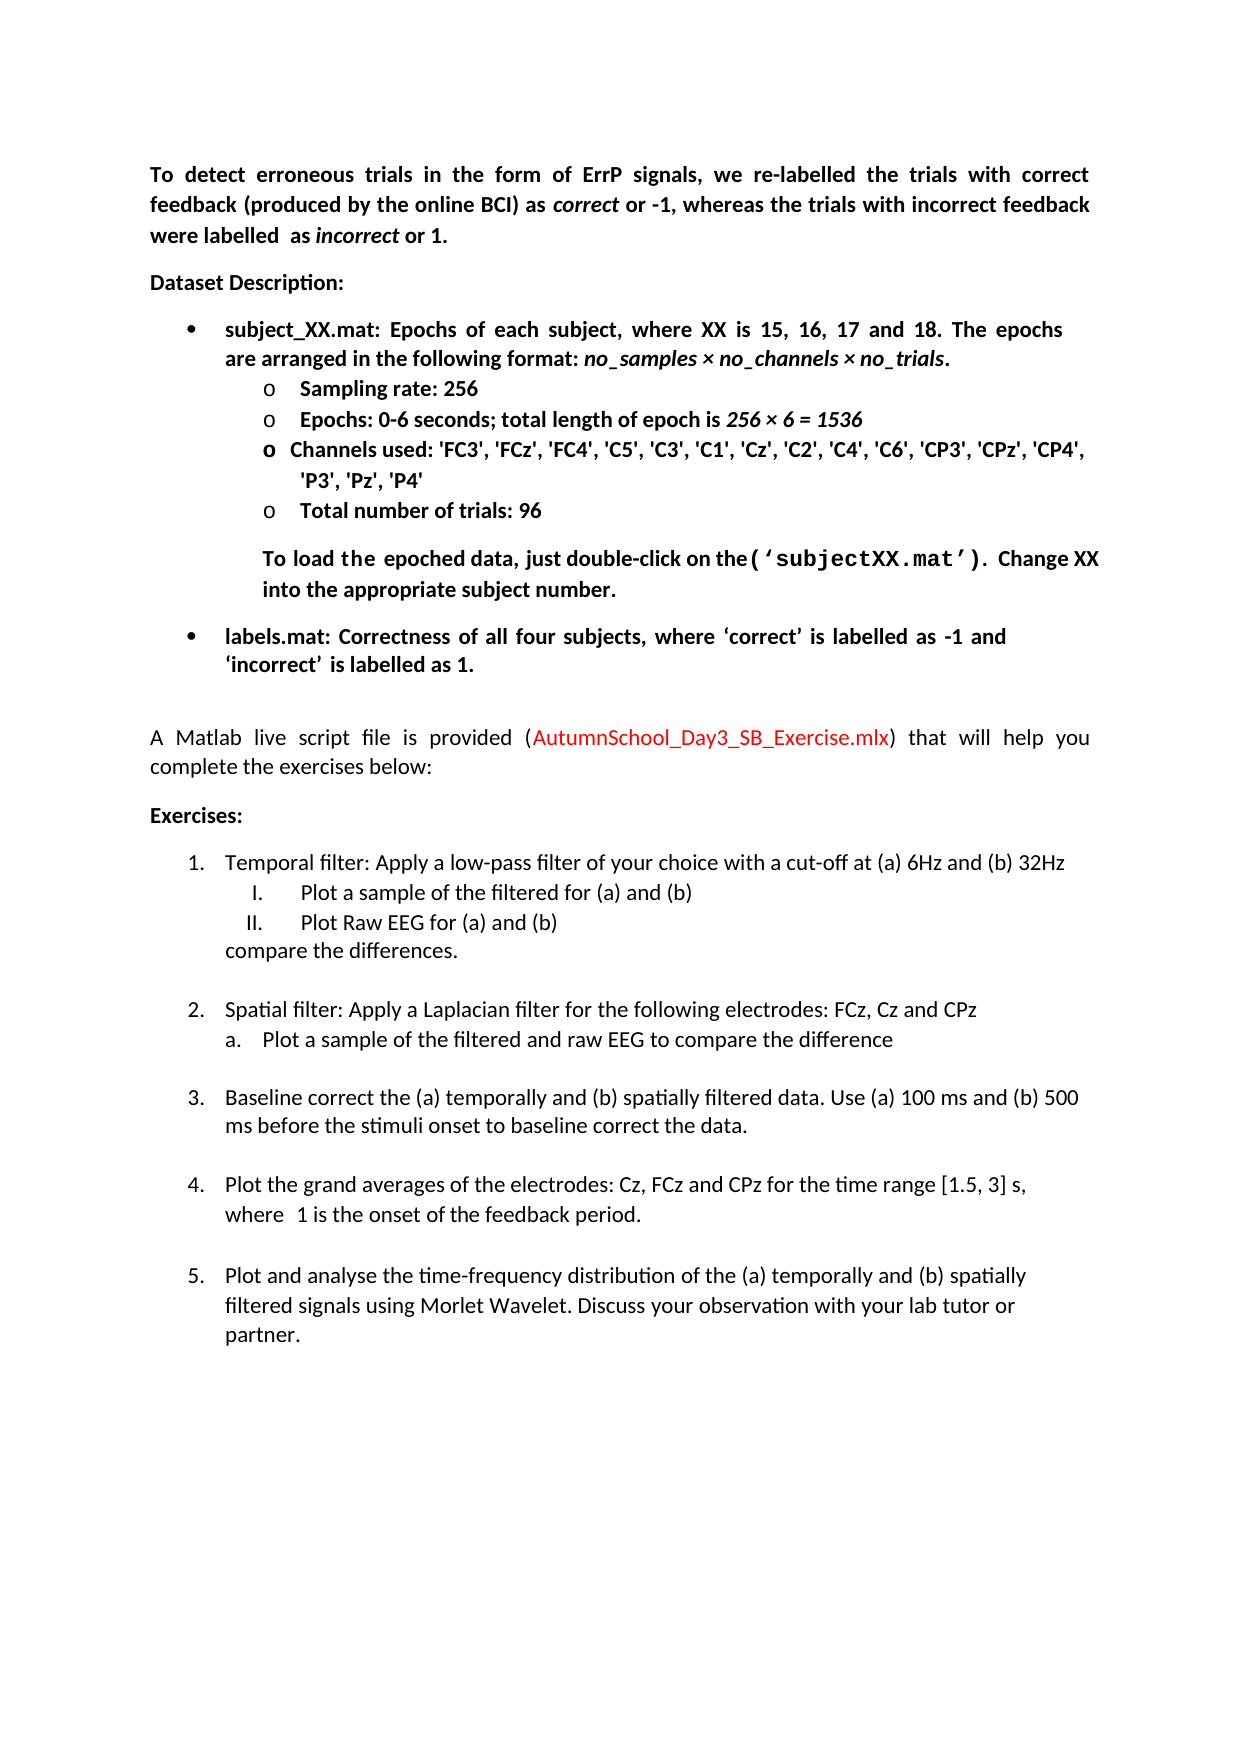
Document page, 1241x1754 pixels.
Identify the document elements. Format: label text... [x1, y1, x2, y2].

list Plot and analyse the time-frequency distribution of the (a) temporally and (b) spatially filtered signals using Morlet Wavelet. Discuss your observation with your lab tutor or partner. [187, 1261, 1091, 1349]
text compare the differences. [139, 936, 1103, 964]
list subject_XX.mat: Epochs of each subject, where XX is 15, 16, 17 and 18. The epochs are arranged in the following format: no_samples × no_channels × no_trials. [187, 315, 1091, 372]
list Plot a sample of the filtered for (a) and (b) [263, 878, 1103, 906]
text To detect erroneous trials in the form of ErrP signals, we re-labelled the trials with correct feedback (produced by the online BCI) as correct or -1, whereas the trials with incorrect feedback were labelled as incorrect or 1. [150, 160, 1091, 249]
list labels.mat: Correctness of all four subjects, where ‘correct’ is labelled as -1 and ‘incorrect’ is labelled as 1. [187, 622, 1103, 678]
list Spatial filter: Apply a Laplacian filter for the following electrodes: FCz, Cz and CPz [187, 995, 1103, 1023]
subtitle Exercises: [150, 801, 1103, 829]
list Baseline correct the (a) temporally and (b) spatially filtered data. Use (a) 100 ms and (b) 500 ms before the stimuli onset to baseline correct the data. [187, 1083, 1103, 1139]
text Dataset Description: [150, 268, 1103, 296]
list Plot a sample of the filtered and raw EEG to compare the difference [225, 1025, 1103, 1053]
text To load the epoched data, just double-click on the(‘subjectXX.mat’). Change XX into the appropriate subject number. [262, 544, 1103, 603]
list Sampling rate: 256 [262, 374, 1103, 403]
list Plot the grand averages of the electrodes: Cz, FCz and CPz for the time range [1.5, 3] s, where 1 is the onset of the feedback period. [187, 1170, 1090, 1228]
list Temporal filter: Apply a low-pass filter of your choice with a cut-off at (a) 6Hz and (b) 32Hz [187, 848, 1103, 876]
list Plot Raw EEG for (a) and (b) [263, 908, 1103, 936]
list Epochs: 0-6 seconds; total length of epoch is 256 × 6 = 1536 [262, 405, 1103, 434]
text o Channels used: 'FC3', 'FCz', 'FC4', 'C5', 'C3', 'C1', 'Cz', 'C2', 'C4', 'C6', 'CP3', 'CPz', 'CP4', 'P3', 'Pz', 'P4' [262, 436, 1103, 494]
list Total number of trials: 96 [262, 497, 1103, 526]
text A Matlab live script file is provided (AutumnSchool_Day3_SB_Exercise.mlx) that will help you complete the exercises below: [150, 723, 1091, 780]
